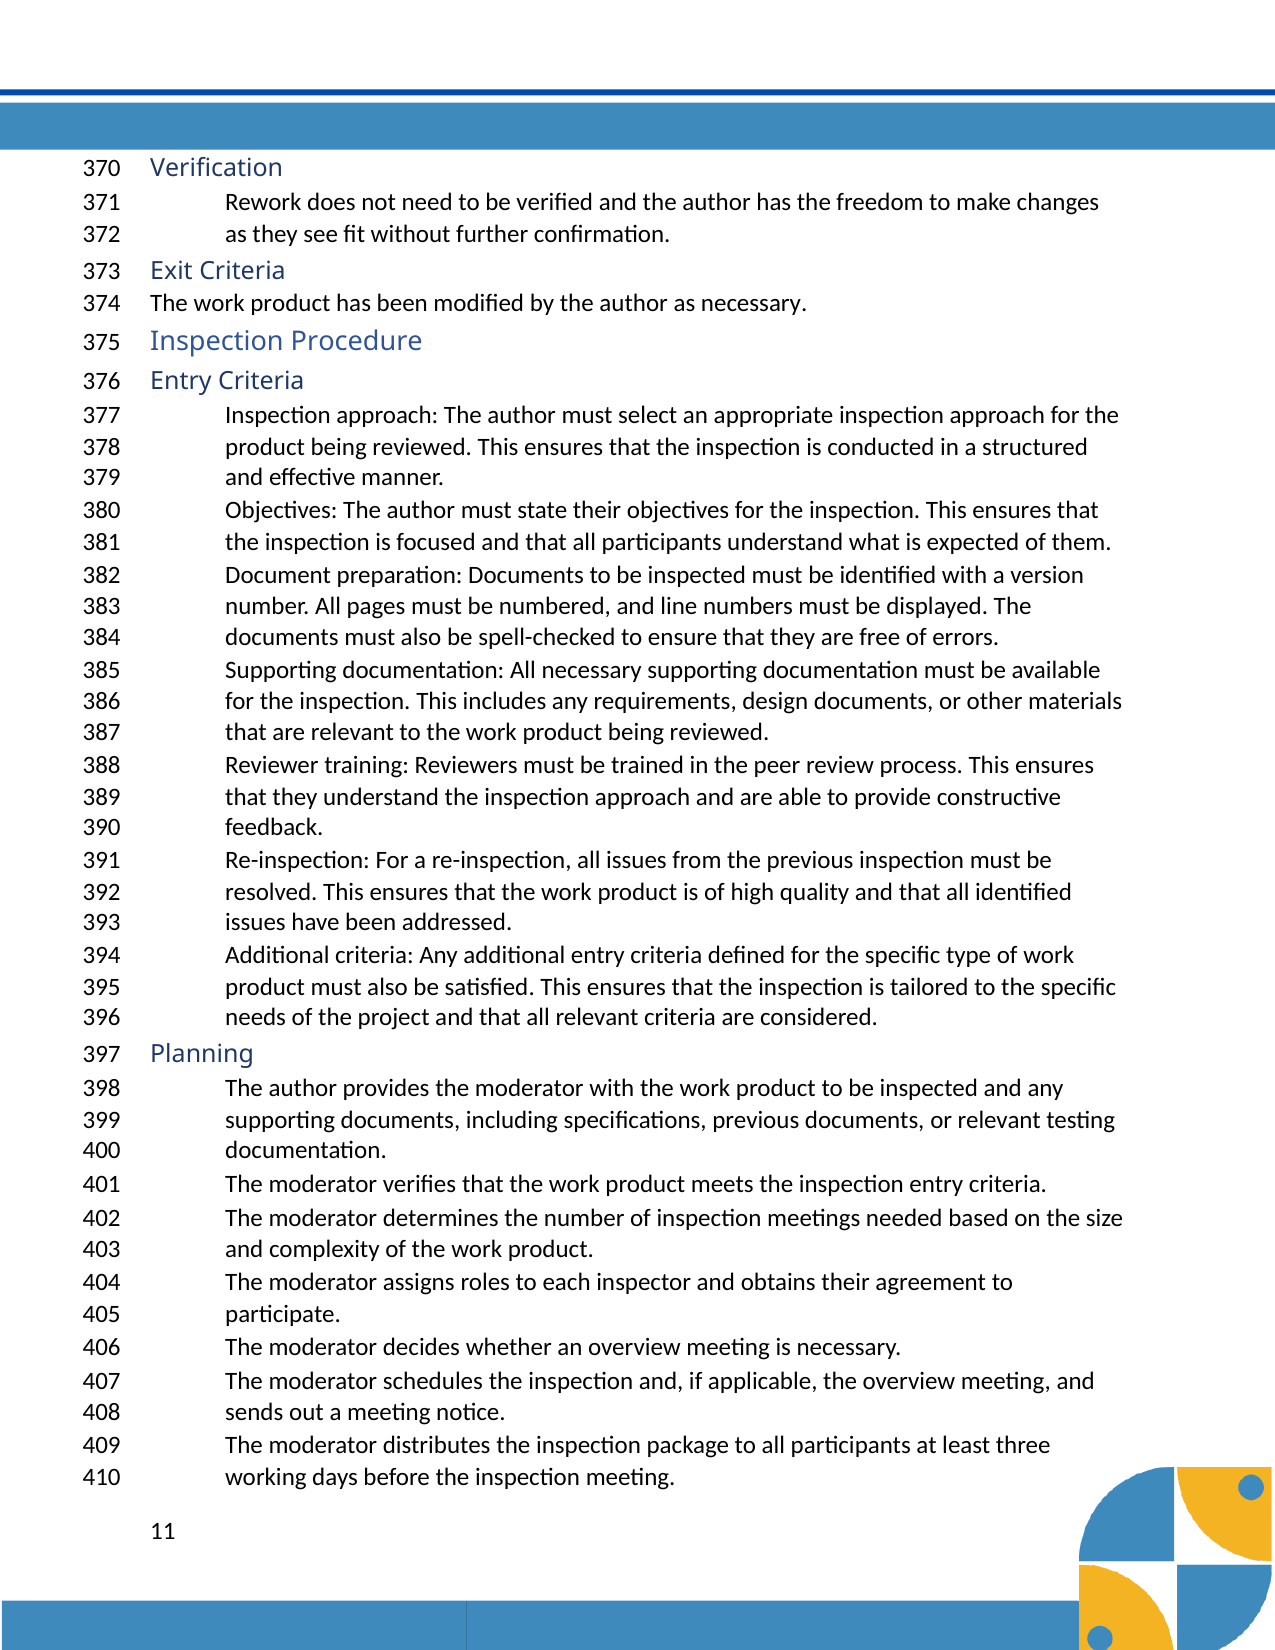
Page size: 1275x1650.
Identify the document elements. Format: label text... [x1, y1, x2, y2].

list Inspection approach: The author must select an appropriate inspection approach for the product being reviewed. This ensures that the inspection is conducted in a structured and effective manner. [187, 397, 1125, 492]
list The moderator assigns roles to each inspector and obtains their agreement to participate. [187, 1264, 1125, 1328]
list Additional criteria: Any additional entry criteria defined for the specific type of work product must also be satisfied. This ensures that the inspection is tailored to the specific needs of the project and that all relevant criteria are considered. [187, 937, 1125, 1032]
list Rework does not need to be verified and the author has the freedom to make changes as they see fit without further confirmation. [187, 184, 1125, 249]
list Document preparation: Documents to be inspected must be identified with a version number. All pages must be numbered, and line numbers must be displayed. The documents must also be spell-checked to ensure that they are free of errors. [187, 556, 1125, 651]
list The moderator distributes the inspection package to all participants at least three working days before the inspection meeting. [187, 1427, 1125, 1492]
list The moderator verifies that the work product meets the inspection entry criteria. [187, 1165, 1125, 1199]
subtitle Inspection Procedure [150, 322, 1125, 358]
subtitle Entry Criteria [150, 363, 1125, 397]
subtitle Verification [150, 150, 1125, 184]
list Objectives: The author must state their objectives for the inspection. This ensures that the inspection is focused and that all participants understand what is expected of them. [187, 492, 1125, 556]
list Reviewer training: Reviewers must be trained in the peer review process. This ensures that they understand the inspection approach and are able to provide constructive feedback. [187, 747, 1125, 842]
list The moderator determines the number of inspection meetings needed based on the size and complexity of the work product. [187, 1199, 1125, 1264]
list The moderator decides whether an overview meeting is necessary. [187, 1328, 1125, 1362]
list Supporting documentation: All necessary supporting documentation must be available for the inspection. This includes any requirements, design documents, or other materials that are relevant to the work product being reviewed. [187, 651, 1125, 747]
picture [0, 1381, 1275, 1650]
list Re-inspection: For a re-inspection, all issues from the previous inspection must be resolved. This ensures that the work product is of high quality and that all identified issues have been addressed. [187, 842, 1125, 937]
list The moderator schedules the inspection and, if applicable, the overview meeting, and sends out a meeting notice. [187, 1362, 1125, 1427]
text The work product has been modified by the author as necessary. [150, 287, 1125, 317]
subtitle Planning [150, 1036, 1125, 1070]
subtitle Exit Criteria [150, 253, 1125, 287]
list The author provides the moderator with the work product to be inspected and any supporting documents, including specifications, previous documents, or relevant testing documentation. [187, 1070, 1125, 1165]
